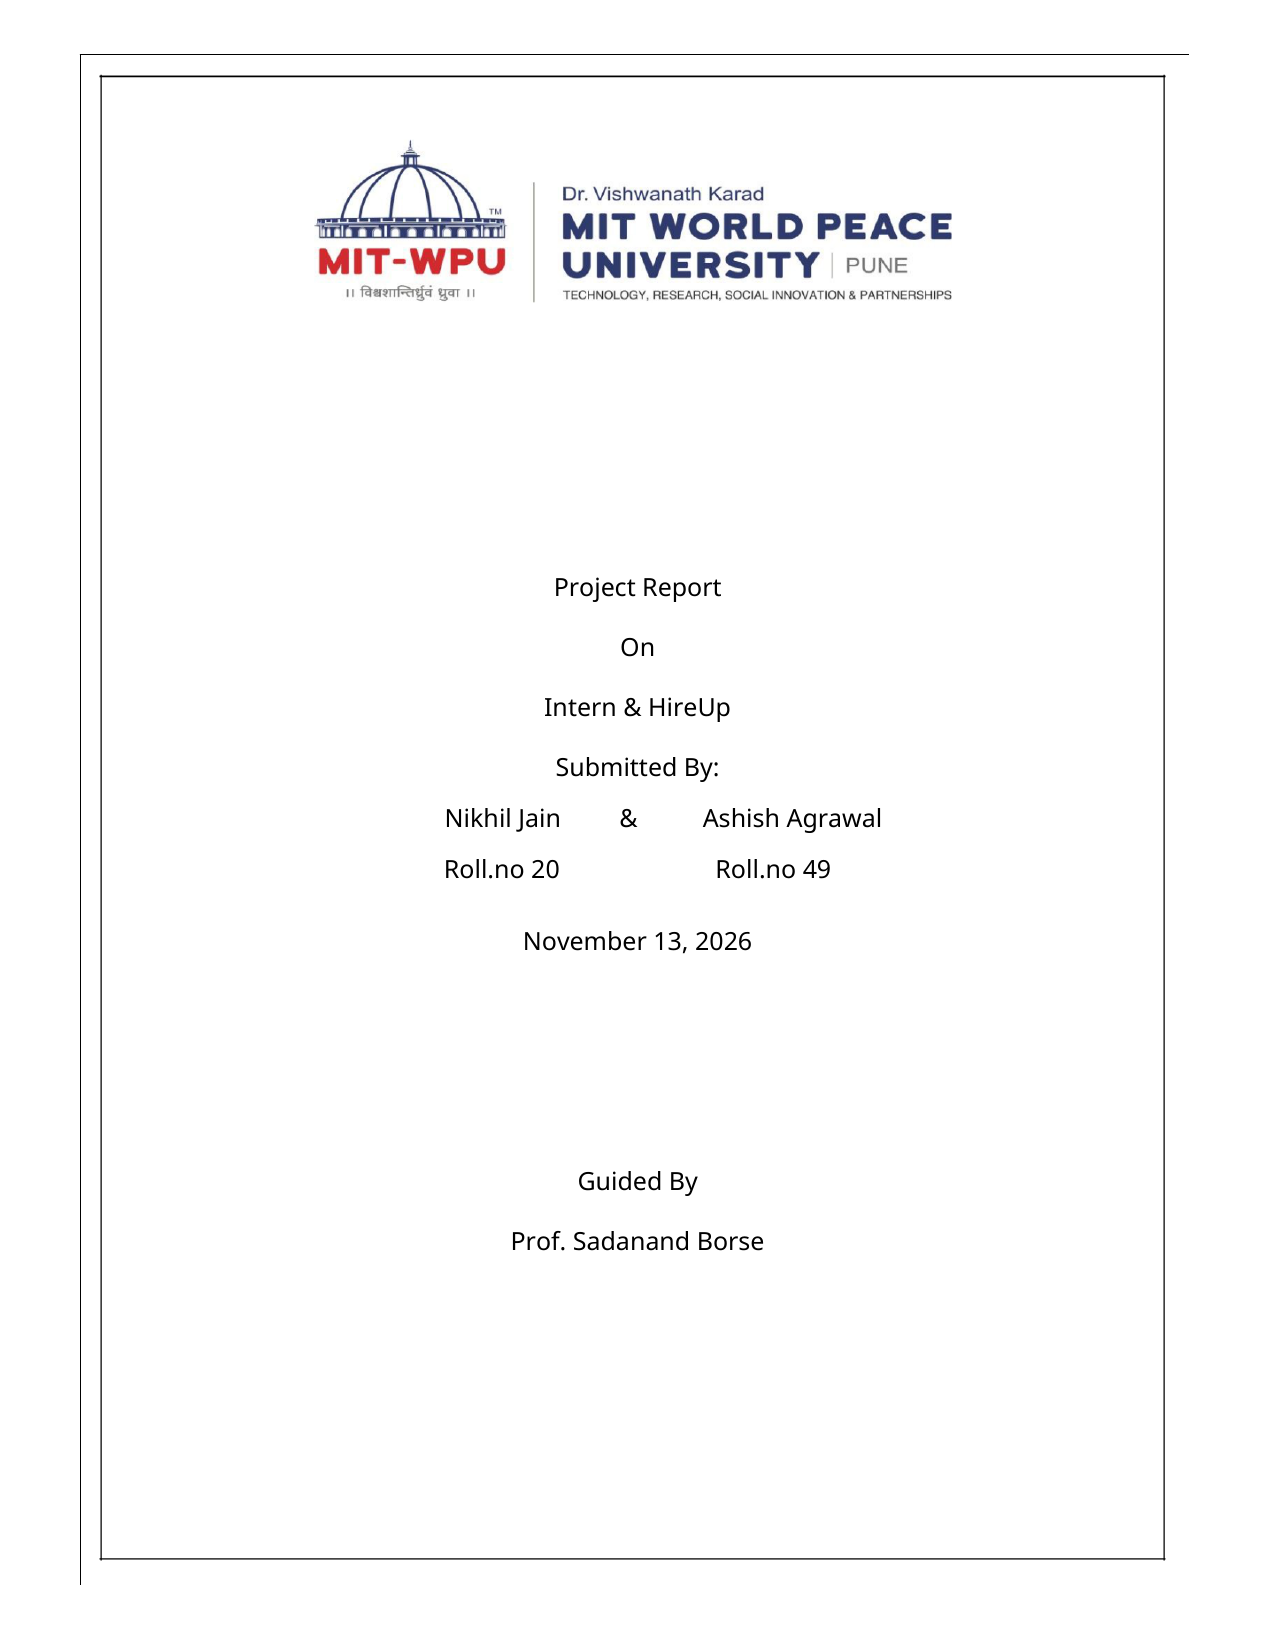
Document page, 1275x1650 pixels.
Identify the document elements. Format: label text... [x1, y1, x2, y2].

text Submitted By: Nikhil Jain & Roll.no 20 Roll.no 49 [150, 750, 1125, 886]
text Guided By [150, 1164, 1125, 1198]
text Prof. Sadanand Borse [150, 1224, 1125, 1258]
text On [150, 630, 1125, 664]
picture [79, 54, 1189, 1585]
text Project Report [150, 570, 1125, 604]
